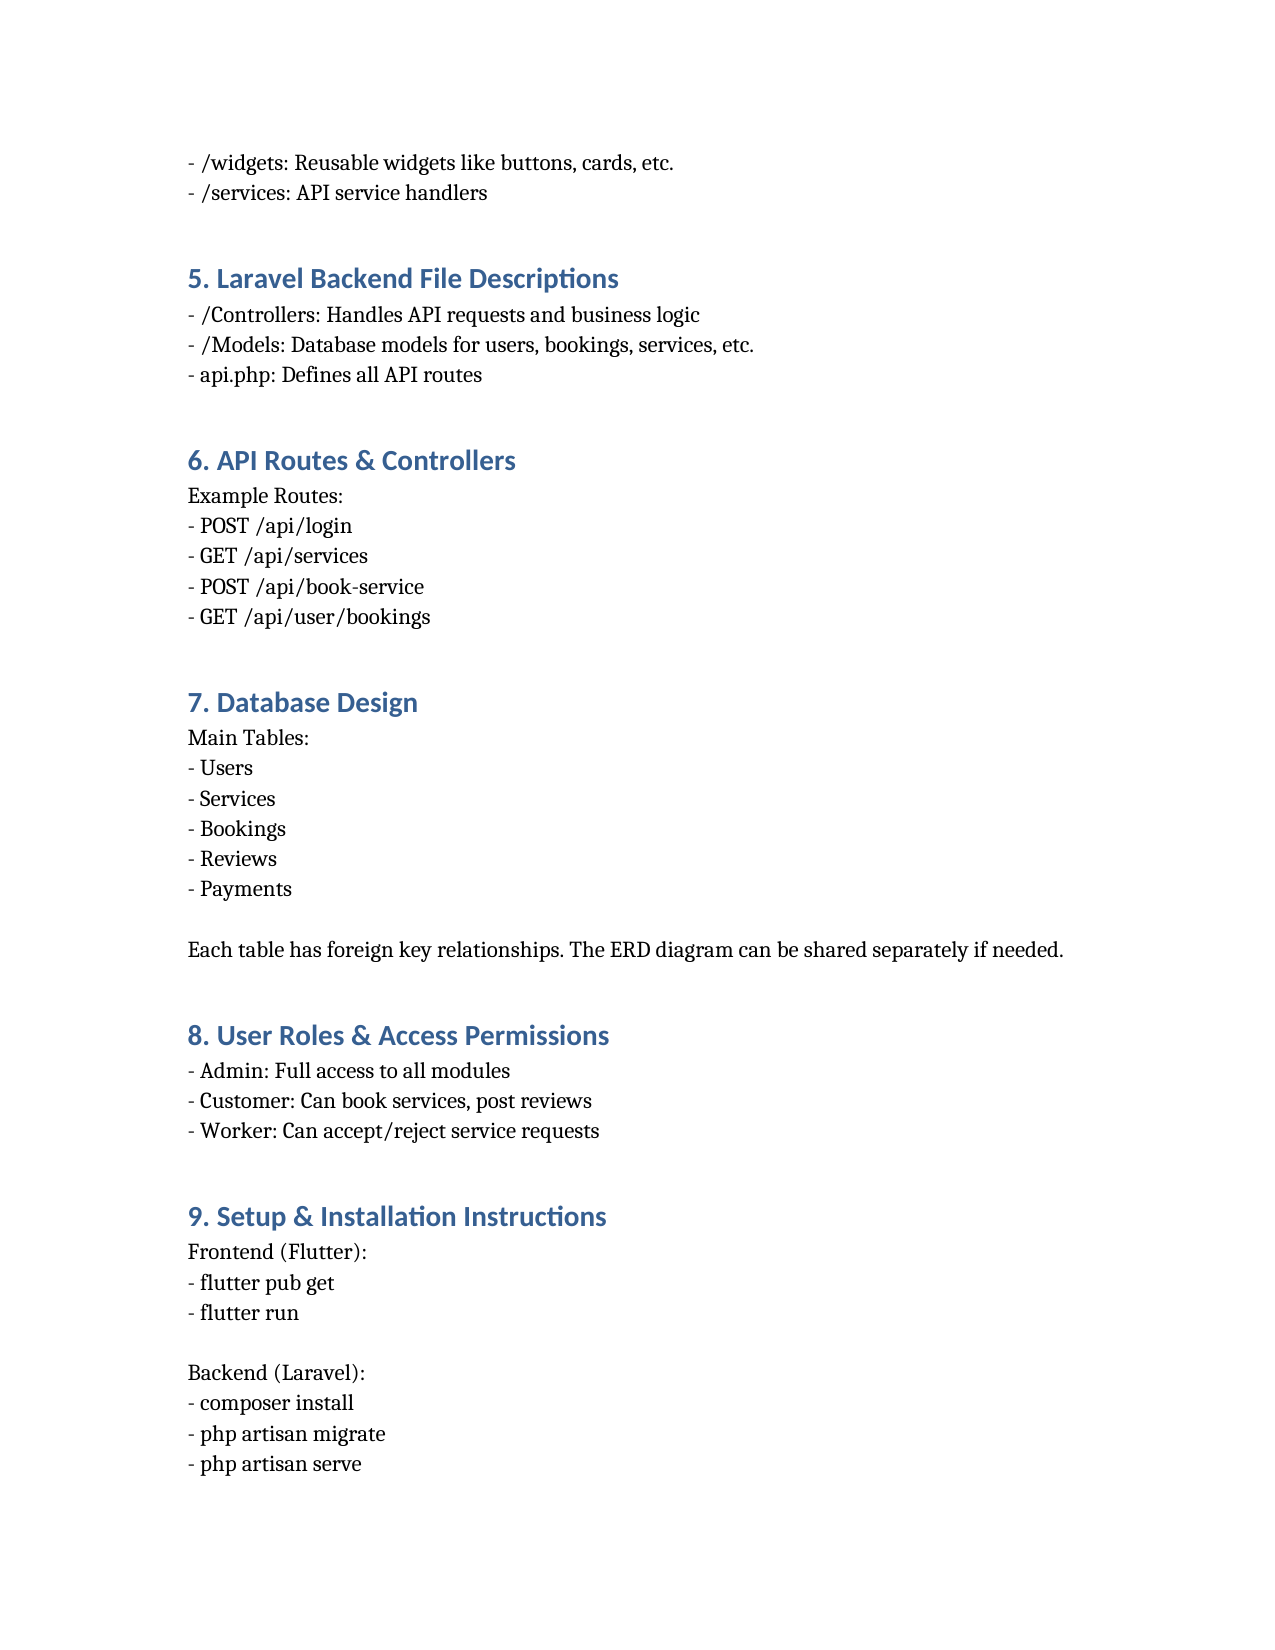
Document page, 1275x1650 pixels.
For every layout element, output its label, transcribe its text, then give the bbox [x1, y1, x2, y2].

text Example Routes: - POST /api/login - GET /api/services - POST /api/book-service - GET /api/user/bookings [187, 483, 1087, 630]
text Frontend (Flutter): - flutter pub get - flutter run Backend (Laravel): - composer install - php artisan migrate - php artisan serve [187, 1239, 1087, 1477]
text Main Tables: - Users - Services - Bookings - Reviews - Payments Each table has foreign key relationships. The ERD diagram can be shared separately if needed. [187, 725, 1087, 963]
subtitle 6. API Routes & Controllers [187, 442, 1087, 478]
subtitle 5. Laravel Backend File Descriptions [187, 260, 1087, 296]
text - Admin: Full access to all modules - Customer: Can book services, post reviews - Worker: Can accept/reject service requests [187, 1057, 1087, 1144]
subtitle 9. Setup & Installation Instructions [187, 1198, 1087, 1234]
subtitle 8. User Roles & Access Permissions [187, 1017, 1087, 1052]
subtitle 7. Database Design [187, 684, 1087, 719]
text - /Controllers: Handles API requests and business logic - /Models: Database models for users, bookings, services, etc. - api.php: Defines all API routes [187, 301, 1087, 388]
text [187, 150, 1087, 207]
